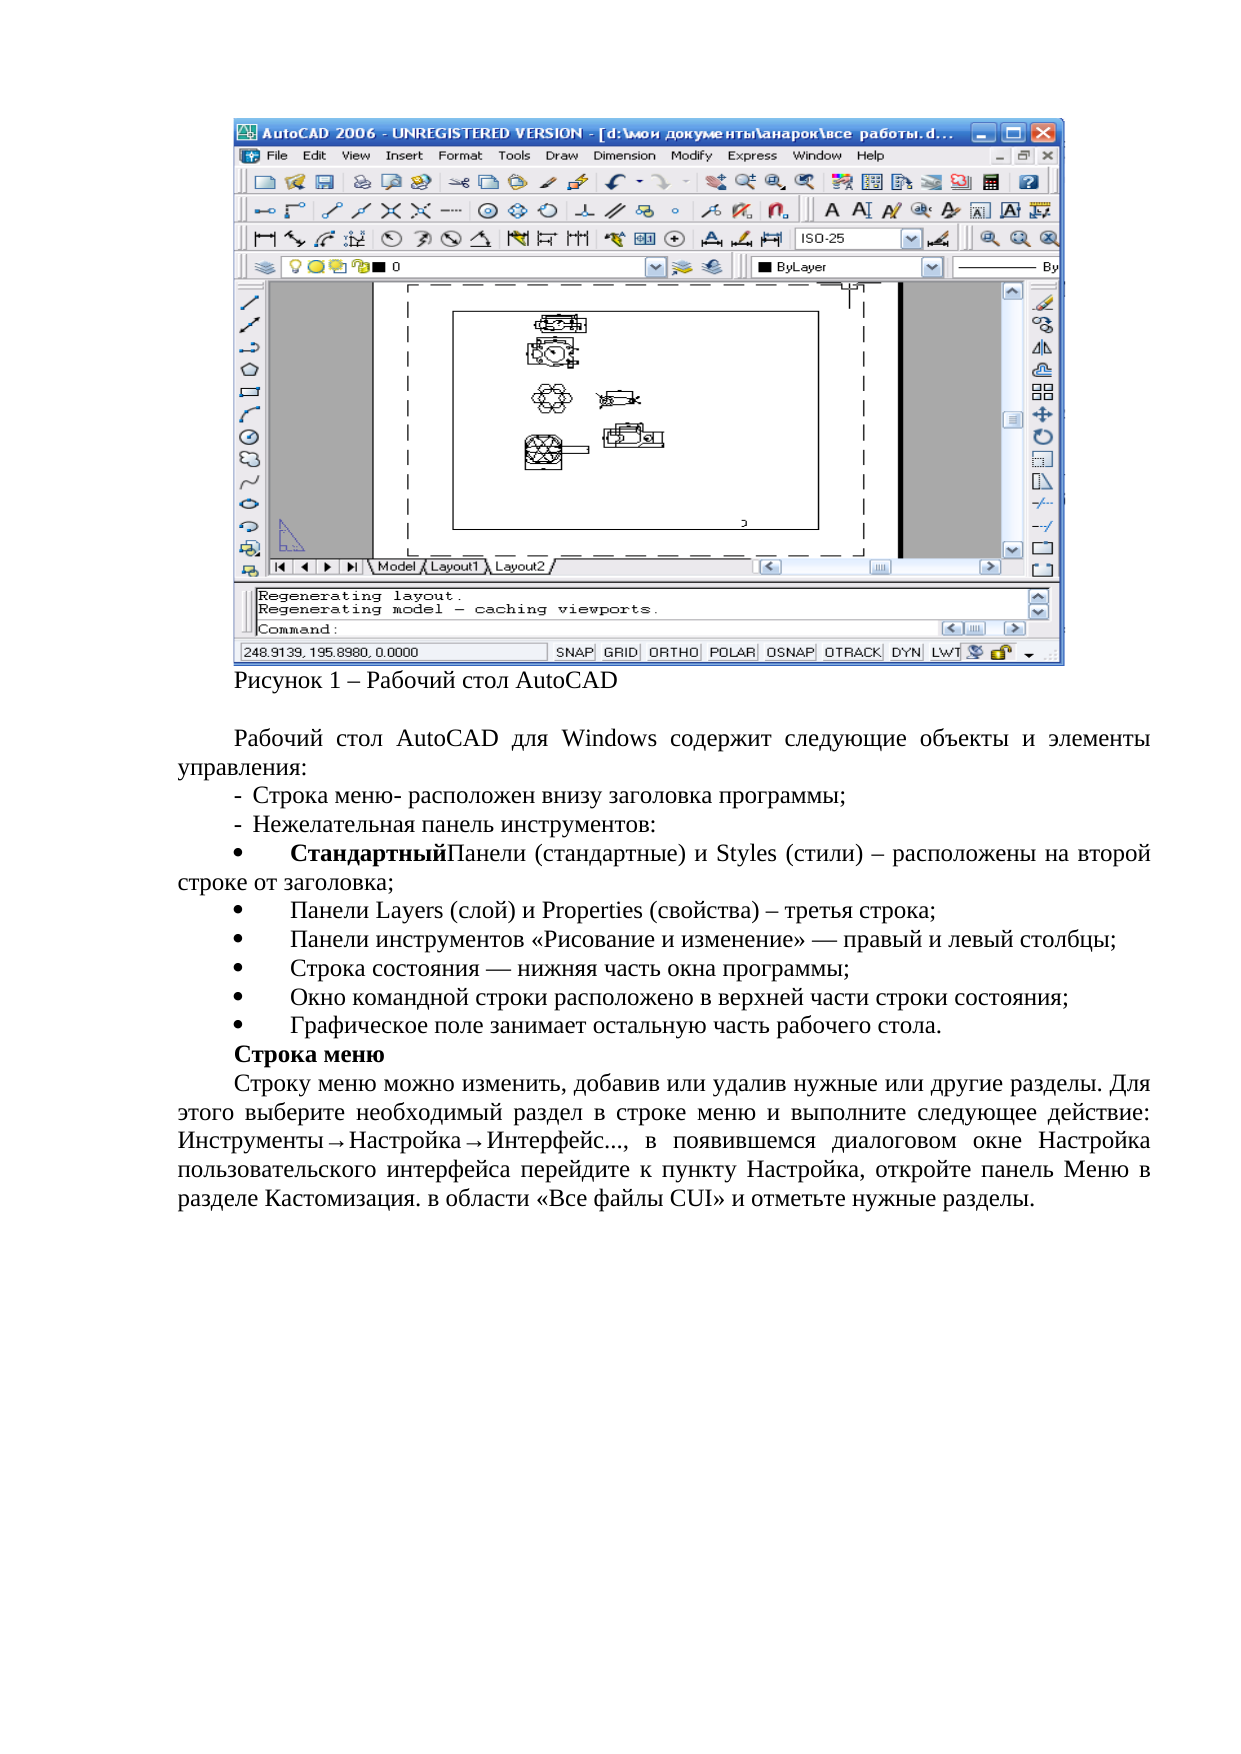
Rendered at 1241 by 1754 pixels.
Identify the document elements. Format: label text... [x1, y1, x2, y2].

list СтандартныйПанели (стандартные) и Styles (стили) – расположены на второй строке от заголовка; [177, 838, 1152, 896]
list Панели Layers (слой) и Properties (свойства) – третья строка; [177, 896, 1152, 924]
list Панели инструментов «Рисование и изменение» — правый и левый столбцы; [177, 924, 1152, 953]
list Строка состояния — нижняя часть окна программы; [177, 953, 1152, 982]
list Нежелательная панель инструментов: [177, 809, 1152, 838]
text Рабочий стол AutoCAD для Windows содержит следующие объекты и элементы управления: [177, 723, 1152, 781]
list Строка меню- расположен внизу заголовка программы; [177, 781, 1152, 809]
picture [233, 118, 1066, 666]
text Рисунок 1 – Рабочий стол AutoCAD [177, 666, 1152, 694]
list Окно командной строки расположено в верхней части строки состояния; [177, 982, 1152, 1011]
text Строка меню [177, 1039, 1152, 1068]
text Строку меню можно изменить, добавив или удалив нужные или другие разделы. Для этого выберите необходимый раздел в строке меню и выполните следующее действие: Инструменты→Настройка→Интерфейс..., в появившемся диалоговом окне Настройка пользовательского интерфейса перейдите к пункту Настройка, откройте панель Меню в разделе Кастомизация. в области «Все файлы CUI» и отметьте нужные разделы. [177, 1068, 1152, 1212]
list Графическое поле занимает остальную часть рабочего стола. [177, 1011, 1152, 1039]
